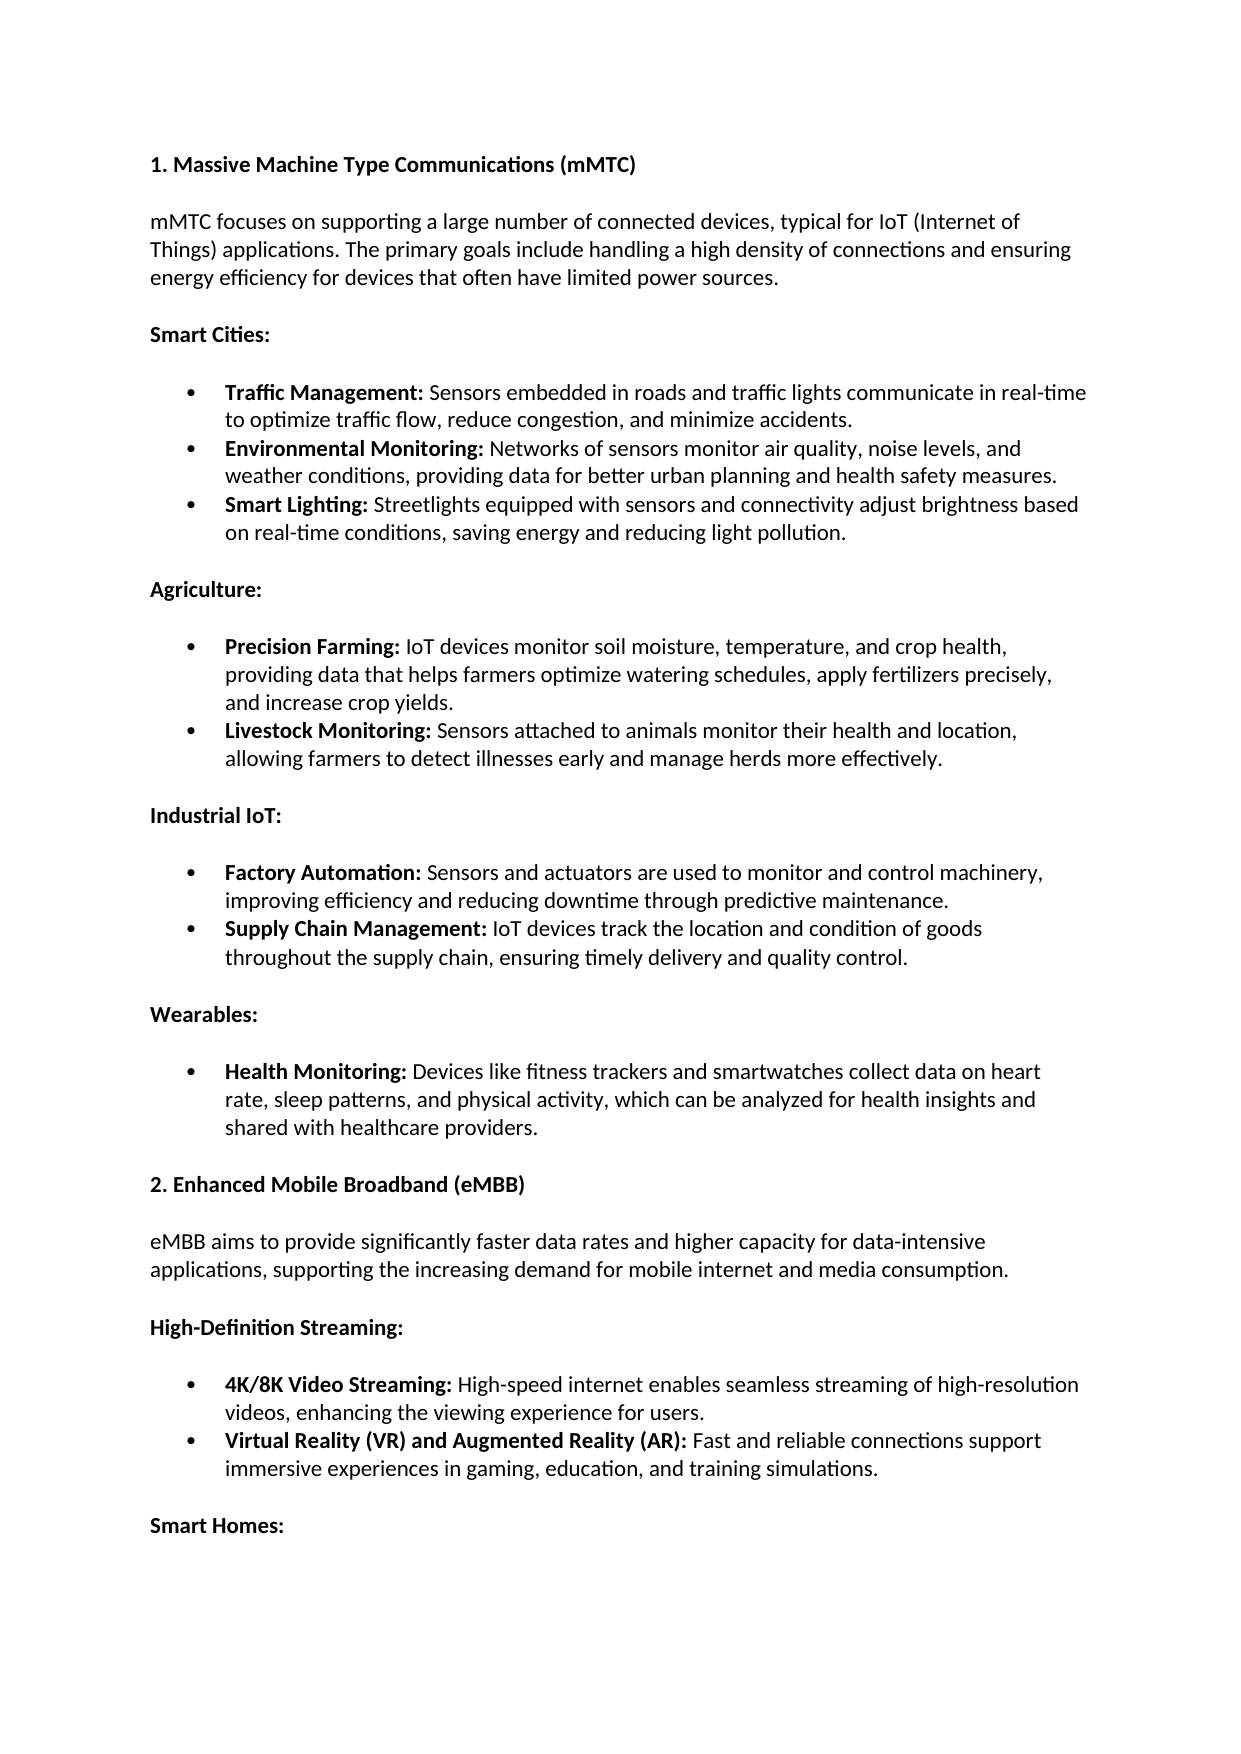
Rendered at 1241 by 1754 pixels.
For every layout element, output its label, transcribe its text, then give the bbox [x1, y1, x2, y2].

text High-Definition Streaming: [150, 1313, 1090, 1341]
list Supply Chain Management: IoT devices track the location and condition of goods throughout the supply chain, ensuring timely delivery and quality control. [187, 914, 1090, 971]
text Agriculture: [150, 575, 1090, 603]
list Factory Automation: Sensors and actuators are used to monitor and control machinery, improving efficiency and reducing downtime through predictive maintenance. [187, 858, 1090, 914]
list Smart Lighting: Streetlights equipped with sensors and connectivity adjust brightness based on real-time conditions, saving energy and reducing light pollution. [187, 490, 1090, 546]
list Virtual Reality (VR) and Augmented Reality (AR): Fast and reliable connections support immersive experiences in gaming, education, and training simulations. [187, 1426, 1090, 1482]
text 1. Massive Machine Type Communications (mMTC) [150, 150, 1090, 178]
text Smart Cities: [150, 320, 1090, 348]
list Livestock Monitoring: Sensors attached to animals monitor their health and location, allowing farmers to detect illnesses early and manage herds more effectively. [187, 716, 1090, 772]
text Wearables: [150, 1000, 1090, 1028]
text mMTC focuses on supporting a large number of connected devices, typical for IoT (Internet of Things) applications. The primary goals include handling a high density of connections and ensuring energy efficiency for devices that often have limited power sources. [150, 207, 1090, 291]
text eMBB aims to provide significantly faster data rates and higher capacity for data-intensive applications, supporting the increasing demand for mobile internet and media consumption. [150, 1227, 1090, 1283]
list Health Monitoring: Devices like fitness trackers and smartwatches collect data on heart rate, sleep patterns, and physical activity, which can be analyzed for health insights and shared with healthcare providers. [187, 1057, 1090, 1141]
text Industrial IoT: [150, 801, 1090, 829]
text Smart Homes: [150, 1511, 1090, 1539]
list Precision Farming: IoT devices monitor soil moisture, temperature, and crop health, providing data that helps farmers optimize watering schedules, apply fertilizers precisely, and increase crop yields. [187, 632, 1090, 716]
list Traffic Management: Sensors embedded in roads and traffic lights communicate in real-time to optimize traffic flow, reduce congestion, and minimize accidents. [187, 378, 1090, 434]
subtitle 2. Enhanced Mobile Broadband (eMBB) [150, 1170, 1090, 1198]
list 4K/8K Video Streaming: High-speed internet enables seamless streaming of high-resolution videos, enhancing the viewing experience for users. [187, 1370, 1090, 1426]
list Environmental Monitoring: Networks of sensors monitor air quality, noise levels, and weather conditions, providing data for better urban planning and health safety measures. [187, 434, 1090, 490]
